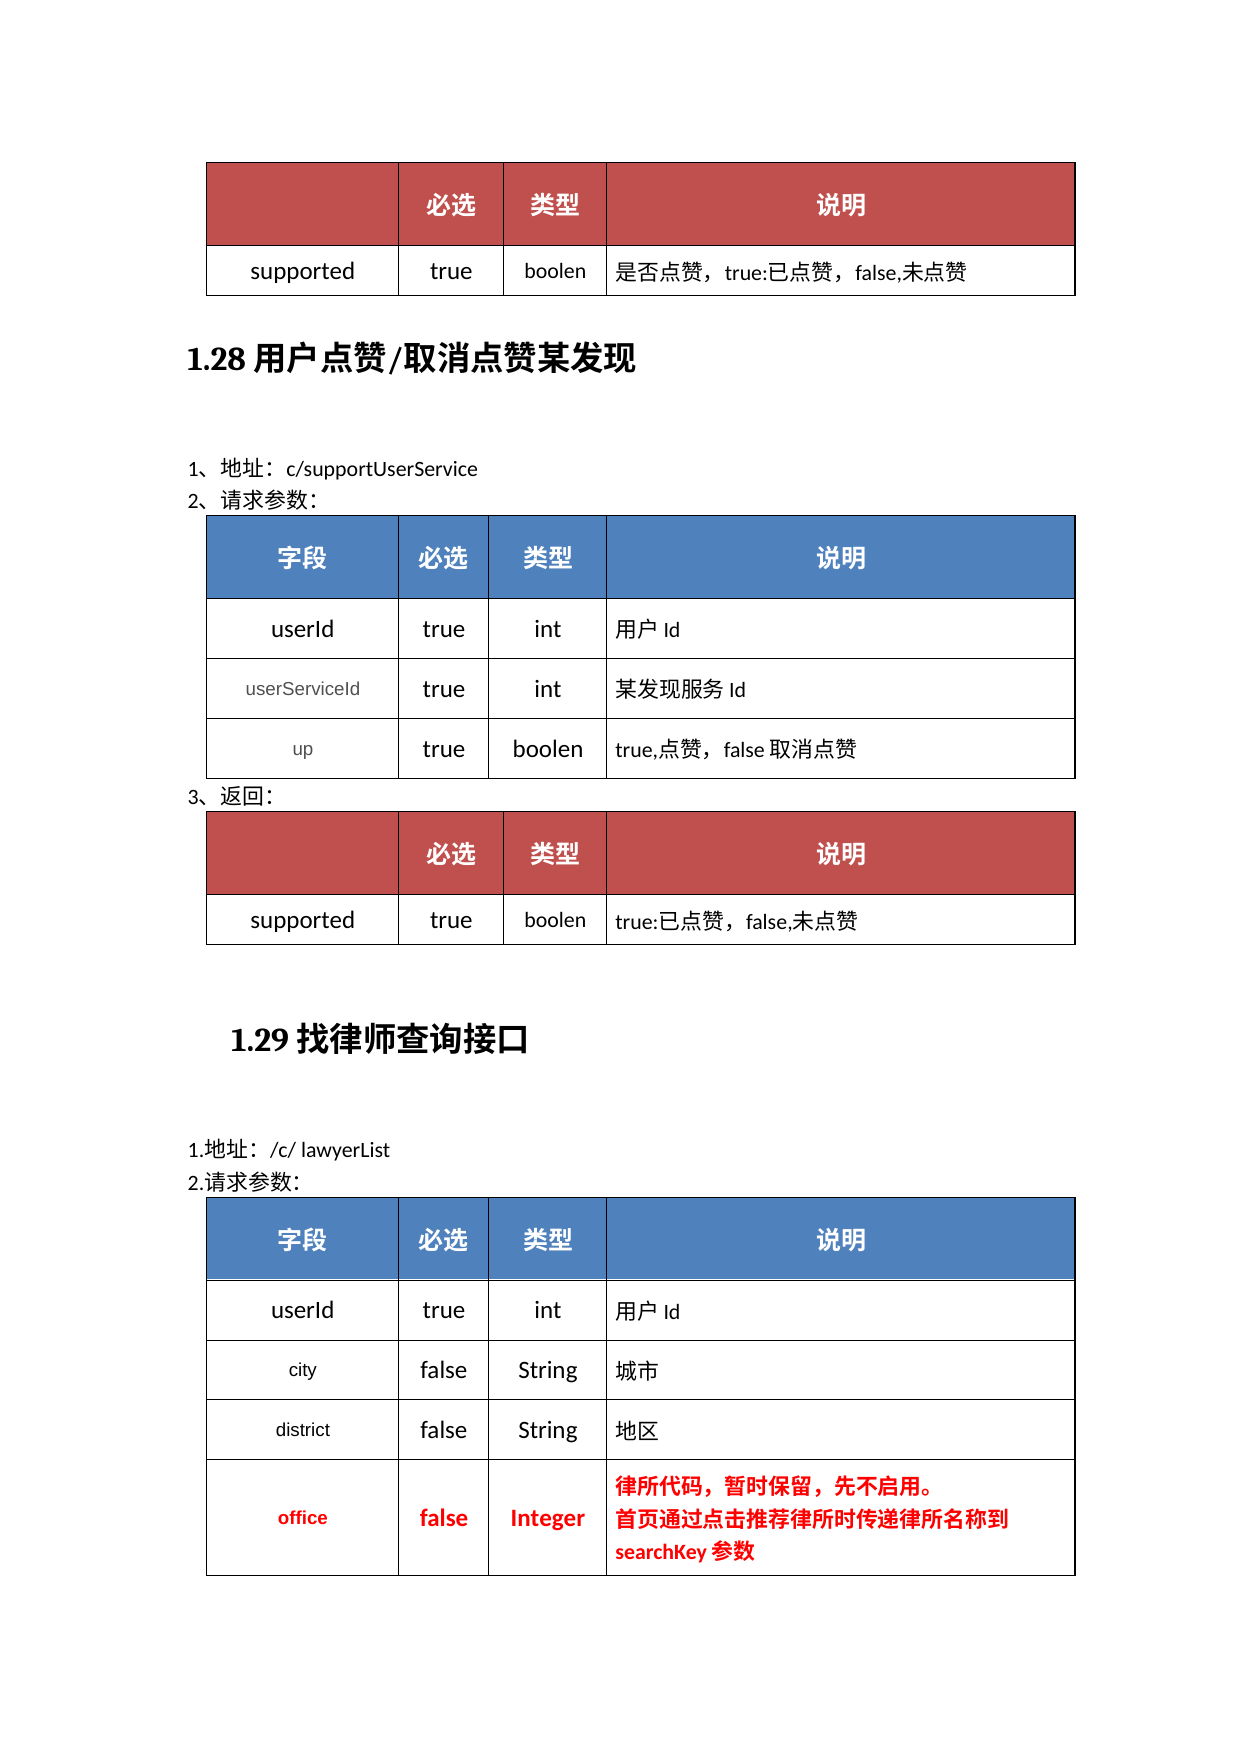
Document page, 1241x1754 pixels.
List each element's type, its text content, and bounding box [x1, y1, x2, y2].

table_cell 用户Id [607, 1281, 1074, 1339]
table_header 类型 [489, 516, 606, 598]
table_header 字段 [207, 1198, 398, 1279]
table_cell supported [207, 246, 398, 295]
table_cell 某发现服务Id [607, 659, 1074, 718]
table_cell office [207, 1460, 398, 1574]
table_header 说明 [607, 163, 1074, 245]
table_header 说明 [607, 516, 1074, 598]
table_cell 地区 [607, 1400, 1074, 1459]
table_cell 城市 [607, 1341, 1074, 1399]
table_header [207, 812, 398, 894]
table_cell String [489, 1341, 606, 1399]
text 1.地址：/c/ lawyerList [187, 1132, 1053, 1164]
table_header 字段 [207, 516, 398, 598]
text 3、返回： [187, 779, 1053, 811]
table_header 类型 [504, 812, 606, 894]
table_cell true [399, 895, 503, 944]
table_cell false [399, 1400, 488, 1459]
table_cell true [399, 659, 488, 718]
table_cell Integer [489, 1460, 606, 1574]
table_cell district [207, 1400, 398, 1459]
table_cell int [489, 599, 606, 658]
table_header 说明 [607, 1198, 1074, 1279]
table_cell false [399, 1460, 488, 1574]
text 2.请求参数： [187, 1164, 1053, 1197]
table_header 类型 [504, 163, 606, 245]
text 2、请求参数： [187, 483, 1053, 515]
table_cell true [399, 1281, 488, 1339]
table_cell false [399, 1341, 488, 1399]
table_cell up [207, 719, 398, 778]
table_header 说明 [607, 812, 1074, 894]
table_cell boolen [504, 895, 606, 944]
table_cell boolen [504, 246, 606, 295]
table_cell 用户Id [607, 599, 1074, 658]
table_header 必选 [399, 516, 488, 598]
subtitle 1.29 找律师查询接口 [187, 1005, 1053, 1070]
table_header [207, 163, 398, 245]
table_cell true [399, 599, 488, 658]
table_cell boolen [489, 719, 606, 778]
table_cell userServiceId [207, 659, 398, 718]
table_cell 是否点赞，true:已点赞，false,未点赞 [607, 246, 1074, 295]
table_cell supported [207, 895, 398, 944]
table_cell userId [207, 599, 398, 658]
table_cell 律所代码，暂时保留，先不启用。 首页通过点击推荐律所时传递律所名称到searchKey参数 [607, 1460, 1074, 1574]
table_cell String [489, 1400, 606, 1459]
table_cell userId [207, 1281, 398, 1339]
table_header 必选 [399, 163, 503, 245]
table_cell true [399, 246, 503, 295]
table_cell city [207, 1341, 398, 1399]
text 1、地址：c/supportUserService [187, 450, 1053, 483]
table_cell true [399, 719, 488, 778]
table_header 必选 [399, 812, 503, 894]
table_header 类型 [489, 1198, 606, 1279]
table_cell int [489, 659, 606, 718]
table_header 必选 [399, 1198, 488, 1279]
table_cell true,点赞，false取消点赞 [607, 719, 1074, 778]
table_cell int [489, 1281, 606, 1339]
subtitle 1.28 用户点赞/取消点赞某发现 [187, 323, 1053, 388]
table_cell true:已点赞，false,未点赞 [607, 895, 1074, 944]
